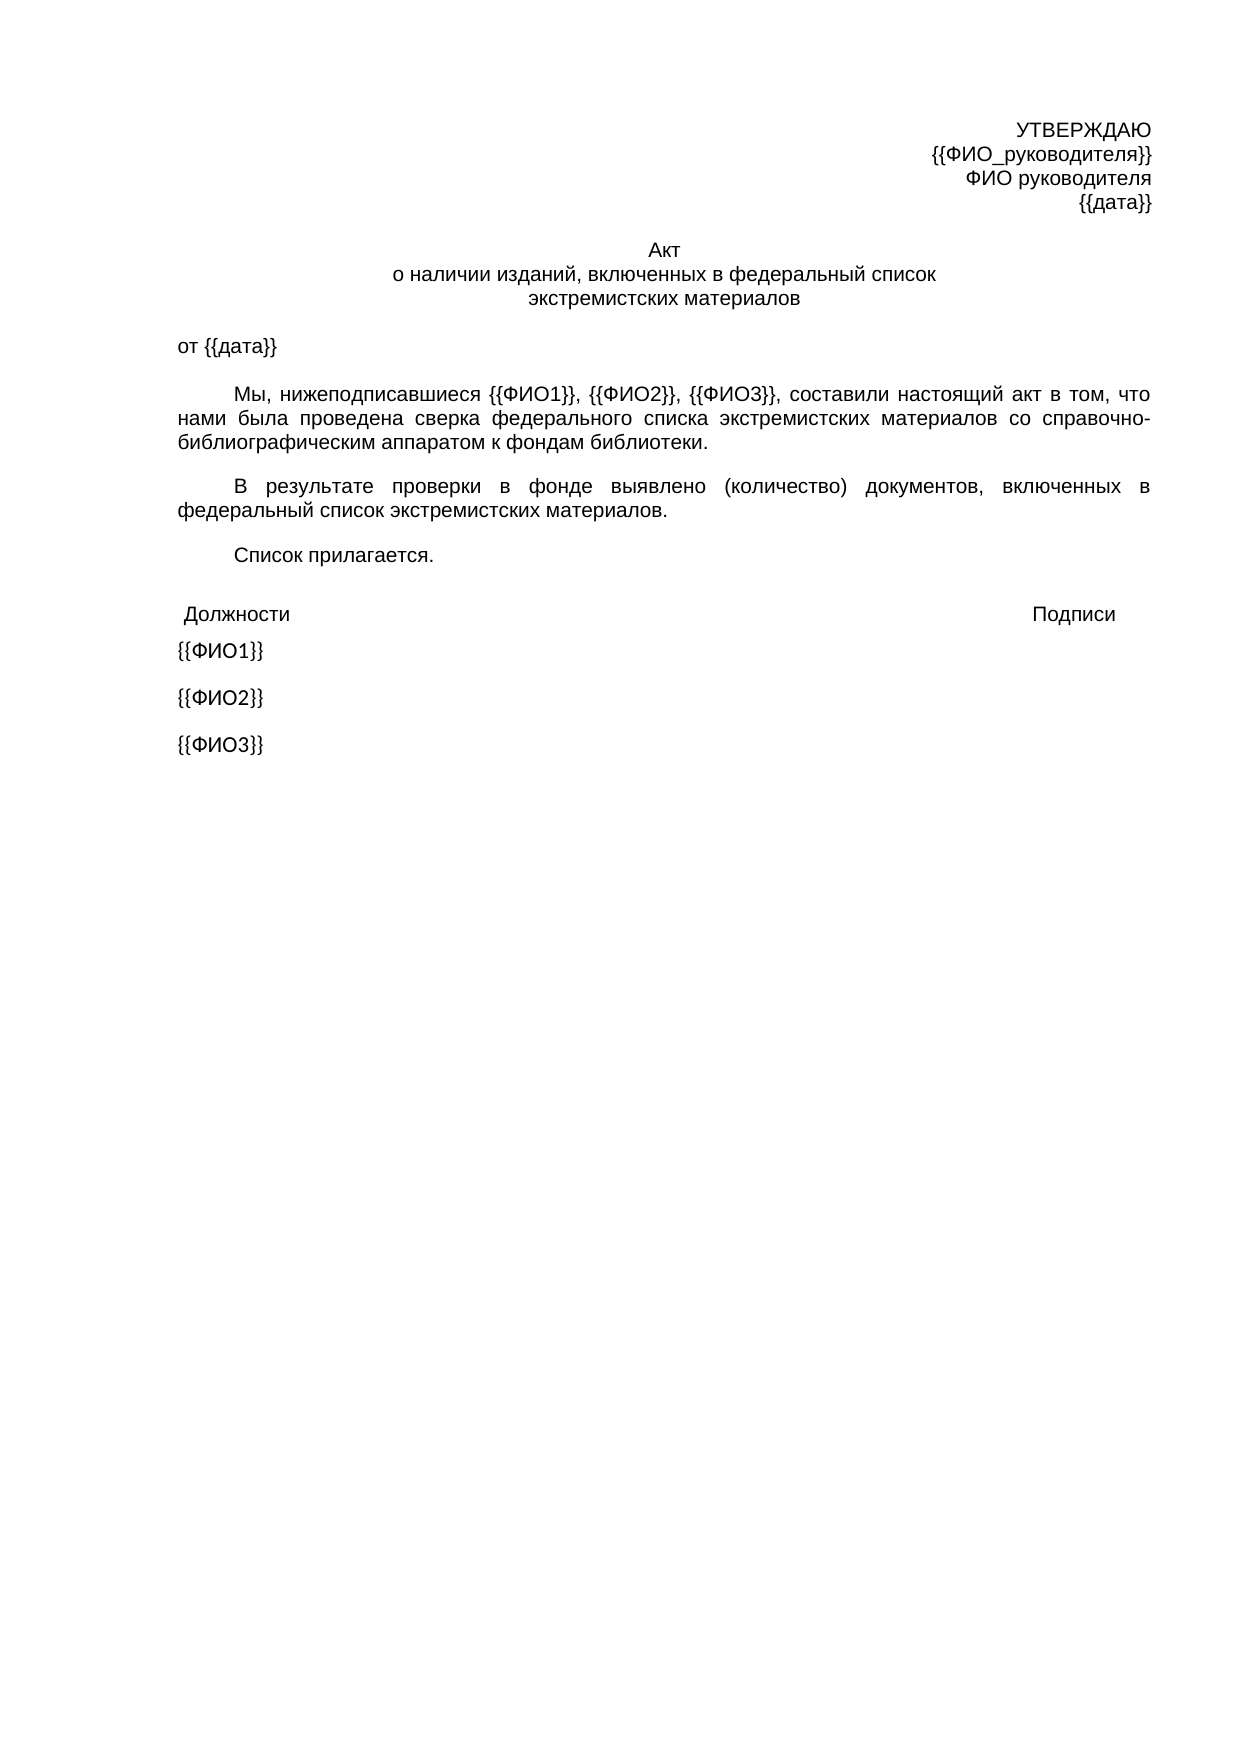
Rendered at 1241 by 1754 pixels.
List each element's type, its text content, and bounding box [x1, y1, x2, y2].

text {{ФИО2}} [177, 683, 1152, 711]
text {{ФИО3}} [177, 730, 1152, 758]
text о наличии изданий, включенных в федеральный список [177, 262, 1152, 286]
table_header Должности [177, 591, 649, 636]
text Мы, нижеподписавшиеся {{ФИО1}}, {{ФИО2}}, {{ФИО3}}, составили настоящий акт в том, что нами была проведена сверка федерального списка экстремистских материалов со справочно-библиографическим аппаратом к фондам библиотеки. [177, 382, 1152, 453]
text экстремистских материалов [177, 286, 1152, 310]
text ФИО руководителя [177, 166, 1152, 190]
text Список прилагается. [177, 543, 1152, 567]
text от {{дата}} [177, 334, 1152, 358]
text {{ФИО1}} [177, 636, 1152, 664]
text Акт [177, 238, 1152, 262]
text {{дата}} [177, 190, 1152, 214]
text {{ФИО_руководителя}} [177, 142, 1152, 166]
text УТВЕРЖДАЮ [177, 118, 1152, 142]
text В результате проверки в фонде выявлено (количество) документов, включенных в федеральный список экстремистских материалов. [177, 474, 1152, 522]
table_header Подписи [650, 591, 1122, 636]
